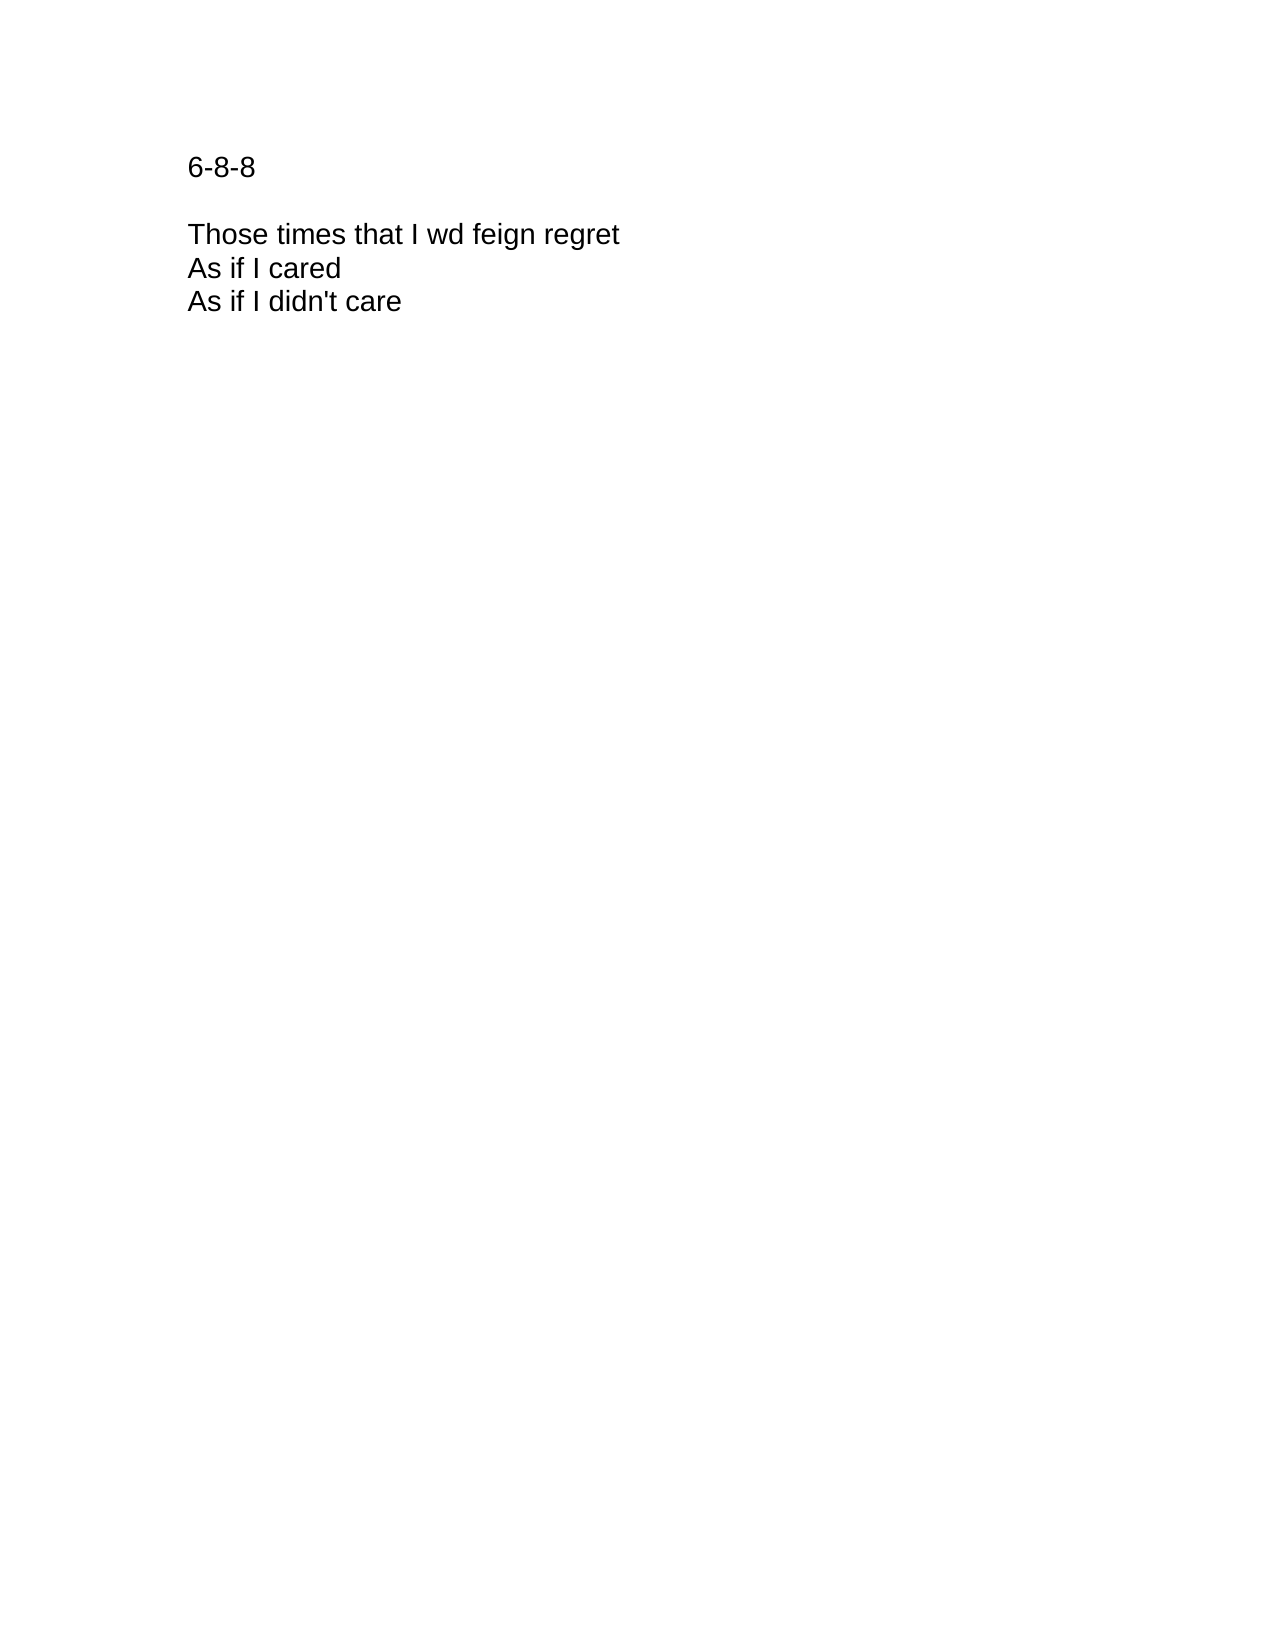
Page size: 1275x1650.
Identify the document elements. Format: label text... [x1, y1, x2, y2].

text 6-8-8 Those times that I wd feign regret As if I cared As if I didn't care [187, 150, 1087, 318]
